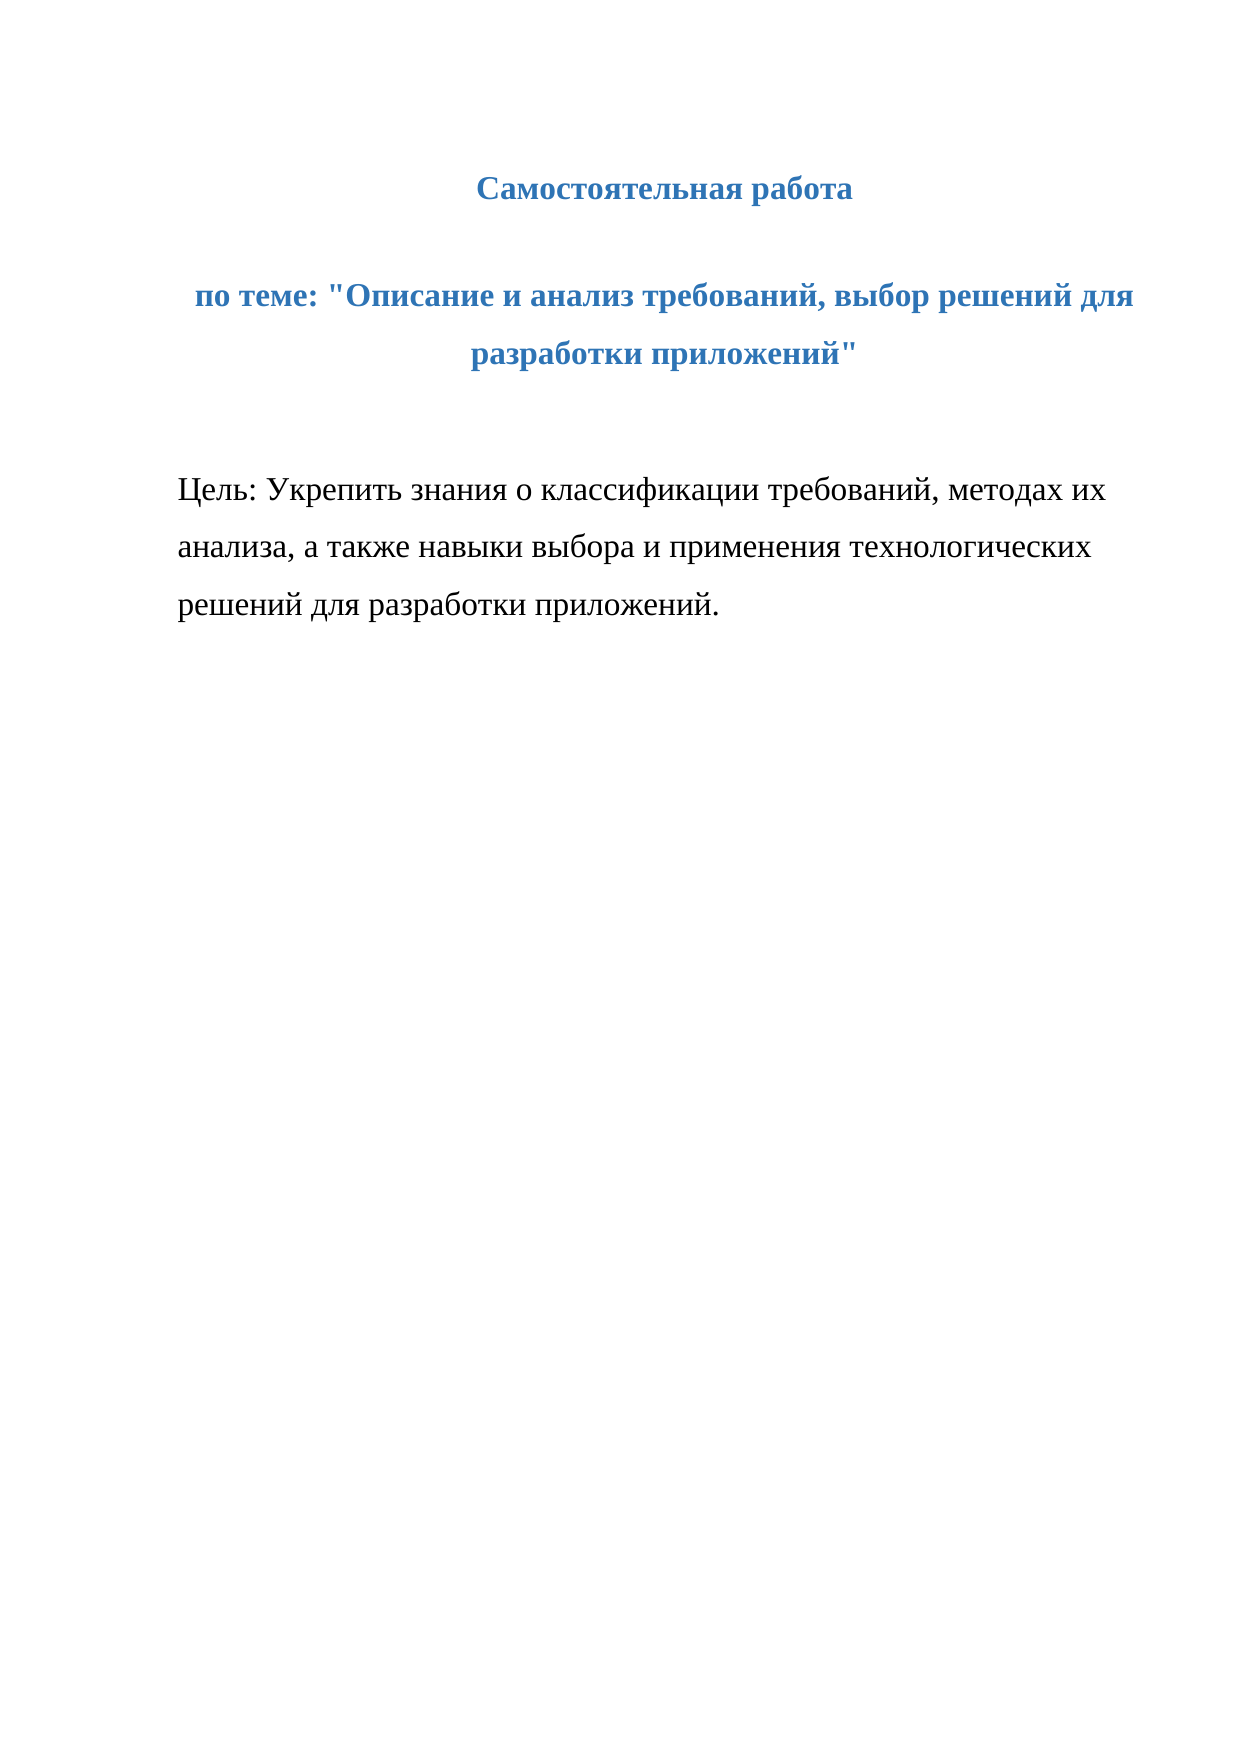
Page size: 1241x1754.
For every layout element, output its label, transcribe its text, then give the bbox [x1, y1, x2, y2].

text Цель: Укрепить знания о классификации требований, методах их анализа, а также навыки выбора и применения технологических решений для разработки приложений. [177, 469, 1152, 622]
subtitle Самостоятельная работа [177, 168, 1152, 206]
subtitle по теме: "Описание и анализ требований, выбор решений для разработки приложений" [177, 276, 1152, 371]
